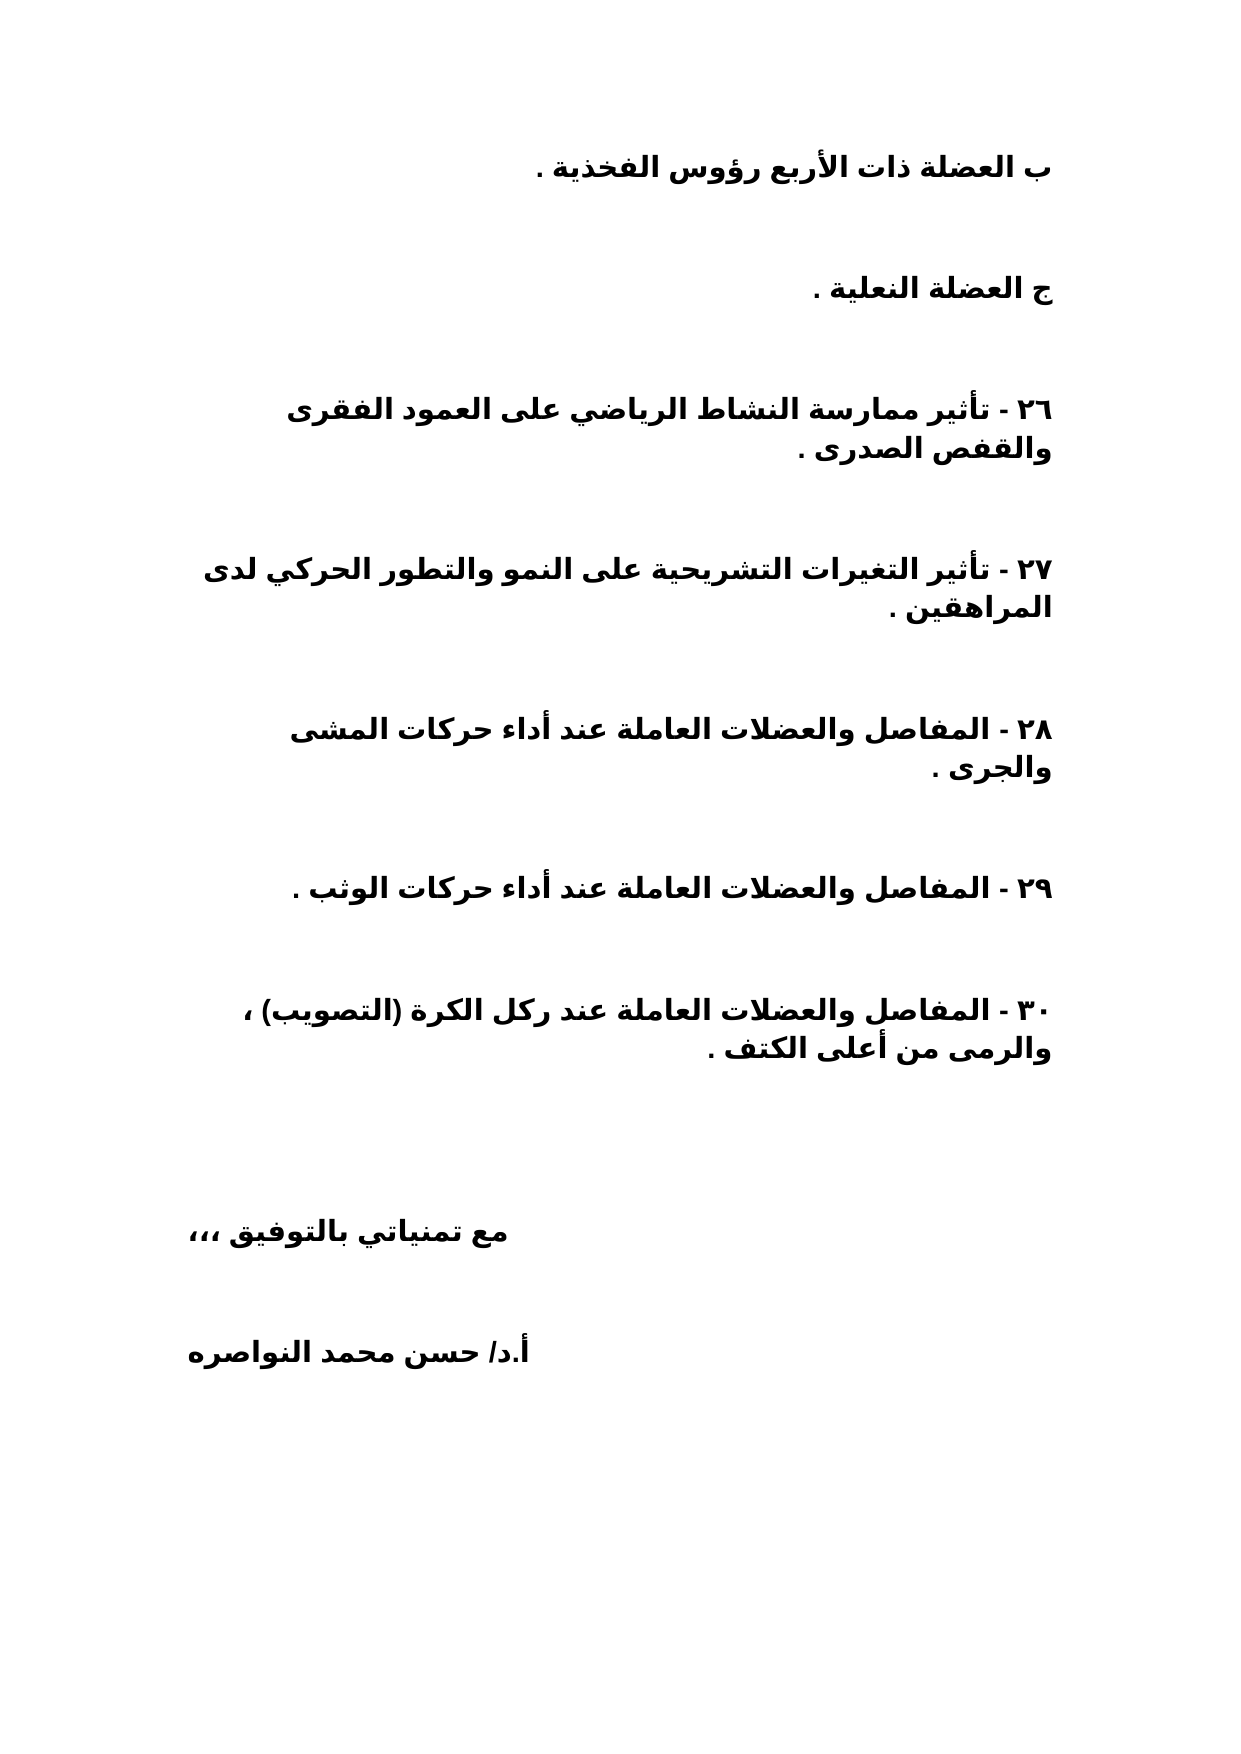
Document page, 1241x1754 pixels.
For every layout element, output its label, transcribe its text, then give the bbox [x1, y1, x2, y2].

text ج العضلة النعلية . [187, 271, 1053, 305]
text أ.د/ حسن محمد النواصره [187, 1335, 1053, 1369]
text ٣٠ - المفاصل والعضلات العاملة عند ركل الكرة (التصويب) ، والرمى من أعلى الكتف . [187, 992, 1053, 1064]
text ٢٩ - المفاصل والعضلات العاملة عند أداء حركات الوثب . [187, 871, 1053, 905]
text ٢٧ - تأثير التغيرات التشريحية على النمو والتطور الحركي لدى المراهقين . [187, 552, 1053, 624]
text ۲۸ - المفاصل والعضلات العاملة عند أداء حركات المشى والجرى . [187, 712, 1053, 784]
text ب العضلة ذات الأربع رؤوس الفخذية . [187, 150, 1053, 183]
text مع تمنياتي بالتوفيق ،،، [187, 1214, 1053, 1247]
text ٢٦ - تأثير ممارسة النشاط الرياضي على العمود الفقرى والقفص الصدرى . [187, 392, 1053, 464]
